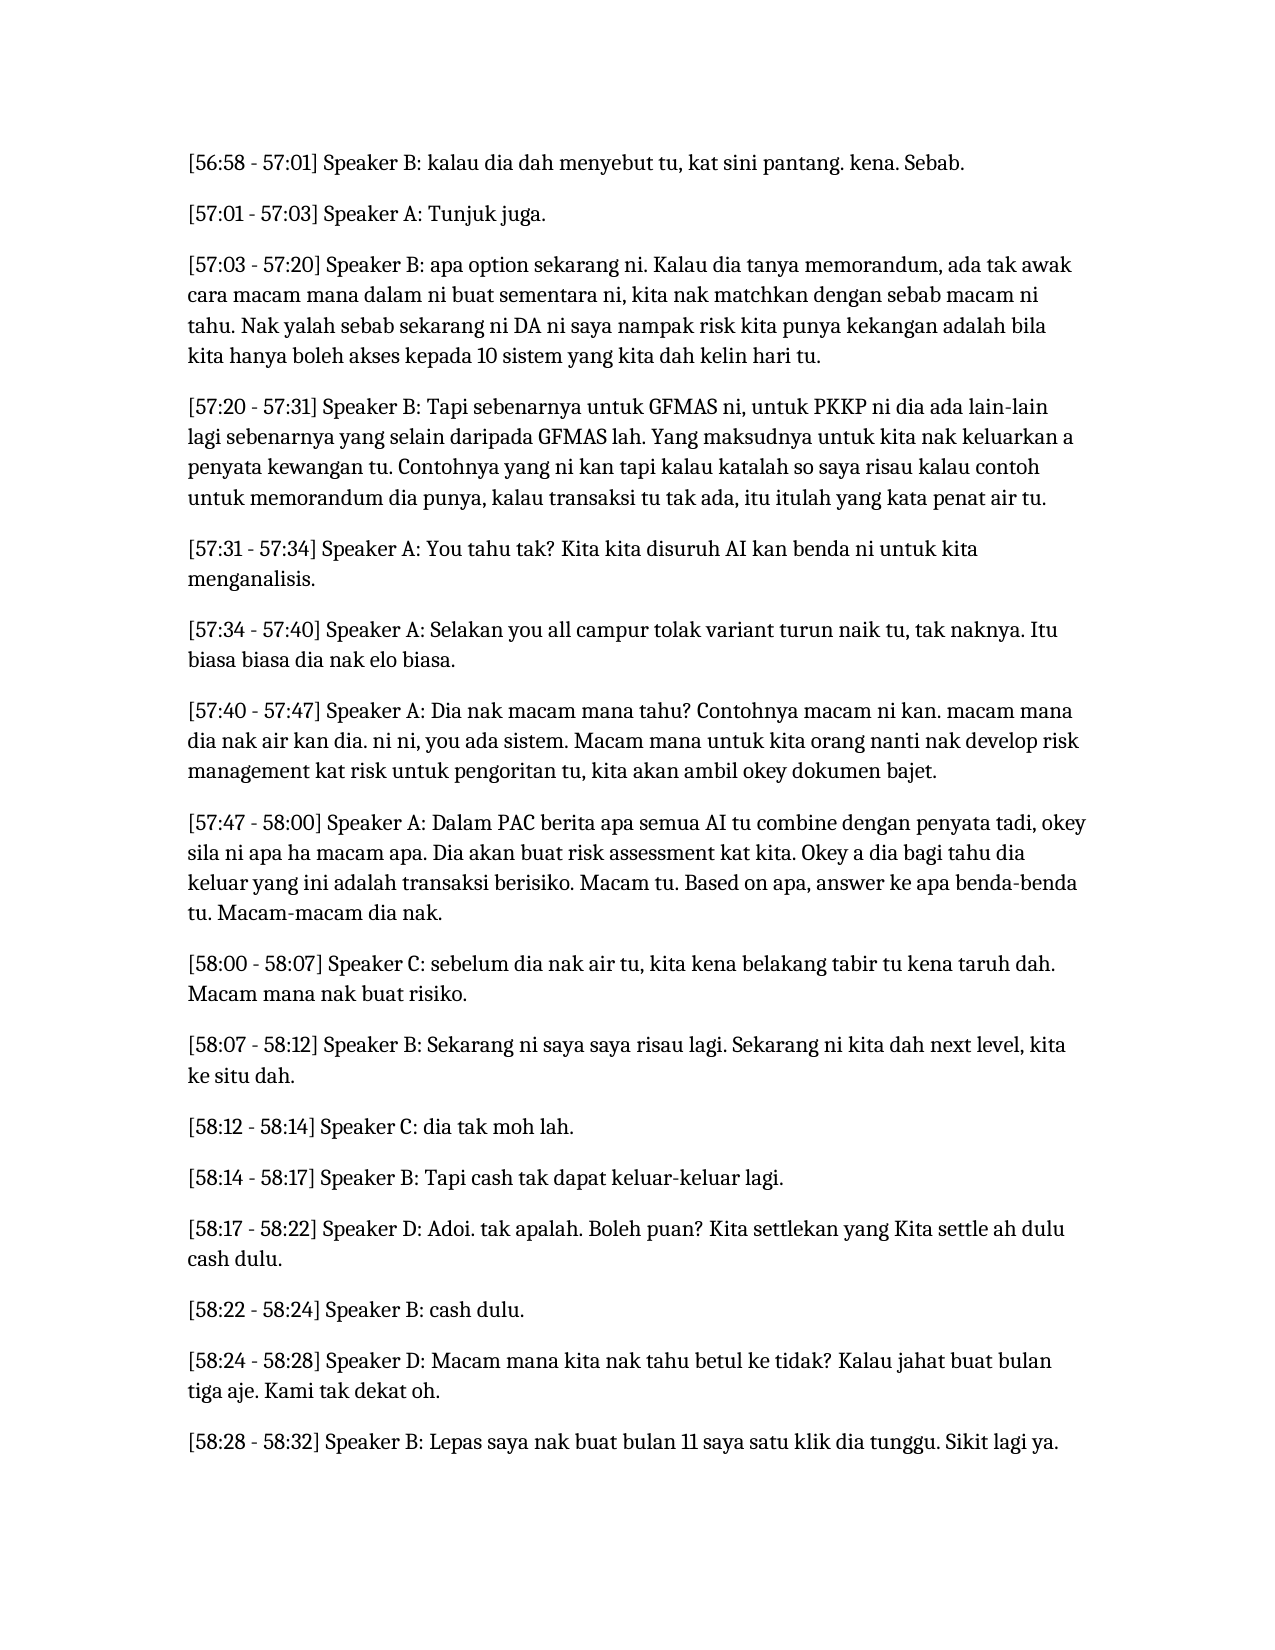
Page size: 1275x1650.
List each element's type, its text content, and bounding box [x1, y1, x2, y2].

text [58:22 - 58:24] Speaker B: cash dulu. [187, 1297, 1087, 1323]
text [58:17 - 58:22] Speaker D: Adoi. tak apalah. Boleh puan? Kita settlekan yang Kita settle ah dulu cash dulu. [187, 1216, 1087, 1272]
text [57:03 - 57:20] Speaker B: apa option sekarang ni. Kalau dia tanya memorandum, ada tak awak cara macam mana dalam ni buat sementara ni, kita nak matchkan dengan sebab macam ni tahu. Nak yalah sebab sekarang ni DA ni saya nampak risk kita punya kekangan adalah bila kita hanya boleh akses kepada 10 sistem yang kita dah kelin hari tu. [187, 252, 1087, 369]
text [57:34 - 57:40] Speaker A: Selakan you all campur tolak variant turun naik tu, tak naknya. Itu biasa biasa dia nak elo biasa. [187, 617, 1087, 673]
text [57:40 - 57:47] Speaker A: Dia nak macam mana tahu? Contohnya macam ni kan. macam mana dia nak air kan dia. ni ni, you ada sistem. Macam mana untuk kita orang nanti nak develop risk management kat risk untuk pengoritan tu, kita akan ambil okey dokumen bajet. [187, 698, 1087, 785]
text [58:28 - 58:32] Speaker B: Lepas saya nak buat bulan 11 saya satu klik dia tunggu. Sikit lagi ya. [187, 1429, 1087, 1456]
text [57:20 - 57:31] Speaker B: Tapi sebenarnya untuk GFMAS ni, untuk PKKP ni dia ada lain-lain lagi sebenarnya yang selain daripada GFMAS lah. Yang maksudnya untuk kita nak keluarkan a penyata kewangan tu. Contohnya yang ni kan tapi kalau katalah so saya risau kalau contoh untuk memorandum dia punya, kalau transaksi tu tak ada, itu itulah yang kata penat air tu. [187, 394, 1087, 511]
text [58:14 - 58:17] Speaker B: Tapi cash tak dapat keluar-keluar lagi. [187, 1164, 1087, 1191]
text [57:01 - 57:03] Speaker A: Tunjuk juga. [187, 201, 1087, 227]
text [58:00 - 58:07] Speaker C: sebelum dia nak air tu, kita kena belakang tabir tu kena taruh dah. Macam mana nak buat risiko. [187, 951, 1087, 1008]
text [57:47 - 58:00] Speaker A: Dalam PAC berita apa semua AI tu combine dengan penyata tadi, okey sila ni apa ha macam apa. Dia akan buat risk assessment kat kita. Okey a dia bagi tahu dia keluar yang ini adalah transaksi berisiko. Macam tu. Based on apa, answer ke apa benda-benda tu. Macam-macam dia nak. [187, 809, 1087, 926]
text [58:07 - 58:12] Speaker B: Sekarang ni saya saya risau lagi. Sekarang ni kita dah next level, kita ke situ dah. [187, 1032, 1087, 1089]
text [58:24 - 58:28] Speaker D: Macam mana kita nak tahu betul ke tidak? Kalau jahat buat bulan tiga aje. Kami tak dekat oh. [187, 1348, 1087, 1404]
text [57:31 - 57:34] Speaker A: You tahu tak? Kita kita disuruh AI kan benda ni untuk kita menganalisis. [187, 535, 1087, 592]
text [56:58 - 57:01] Speaker B: kalau dia dah menyebut tu, kat sini pantang. kena. Sebab. [187, 150, 1087, 176]
text [58:12 - 58:14] Speaker C: dia tak moh lah. [187, 1113, 1087, 1140]
